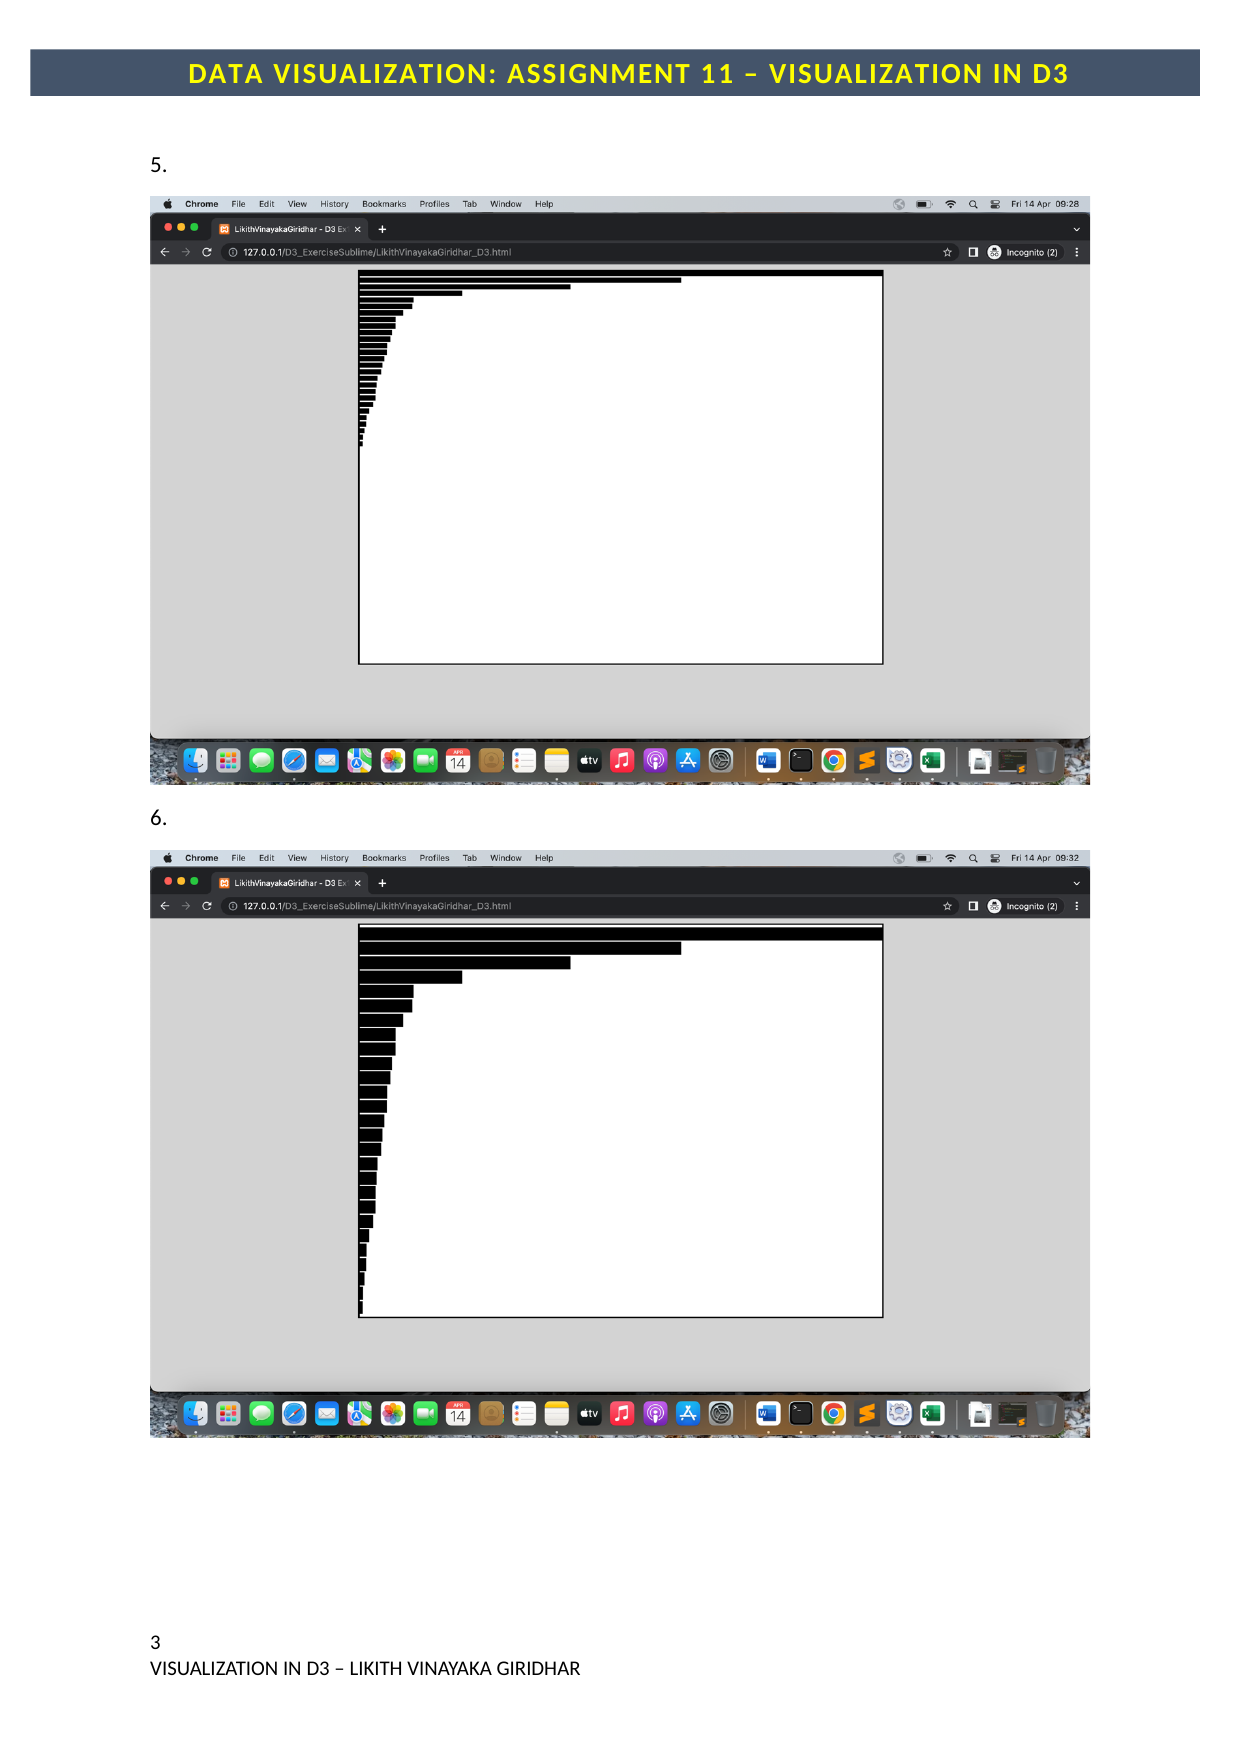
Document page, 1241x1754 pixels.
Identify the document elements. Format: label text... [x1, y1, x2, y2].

text 5. [150, 150, 1090, 178]
text 6. [150, 803, 1090, 831]
picture [150, 196, 1091, 785]
picture [150, 850, 1091, 1438]
